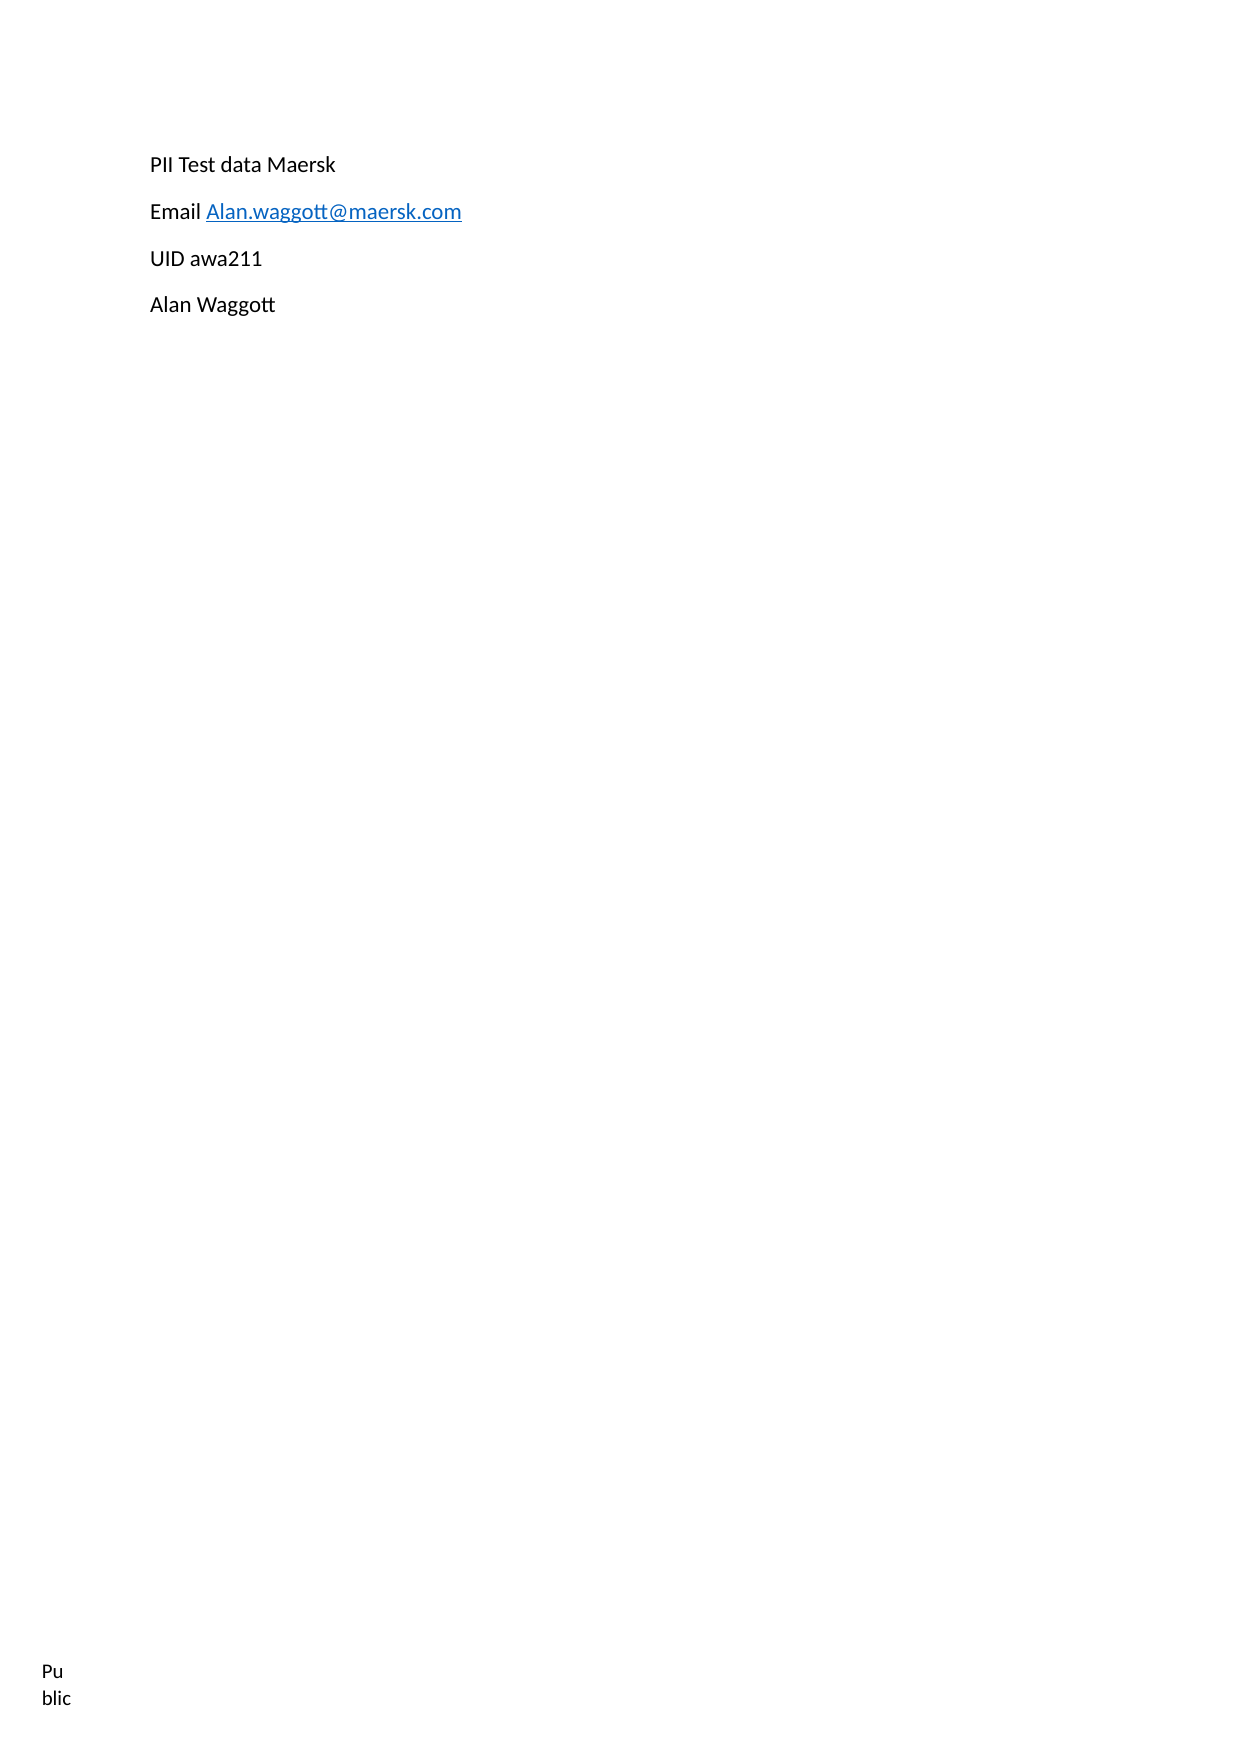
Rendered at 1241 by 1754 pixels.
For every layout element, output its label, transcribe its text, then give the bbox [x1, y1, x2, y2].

text UID awa211 [150, 244, 1090, 272]
text PII Test data Maersk [150, 150, 1090, 178]
text Alan Waggott [150, 291, 1090, 319]
text Email Alan.waggott@maersk.com [150, 197, 1090, 225]
